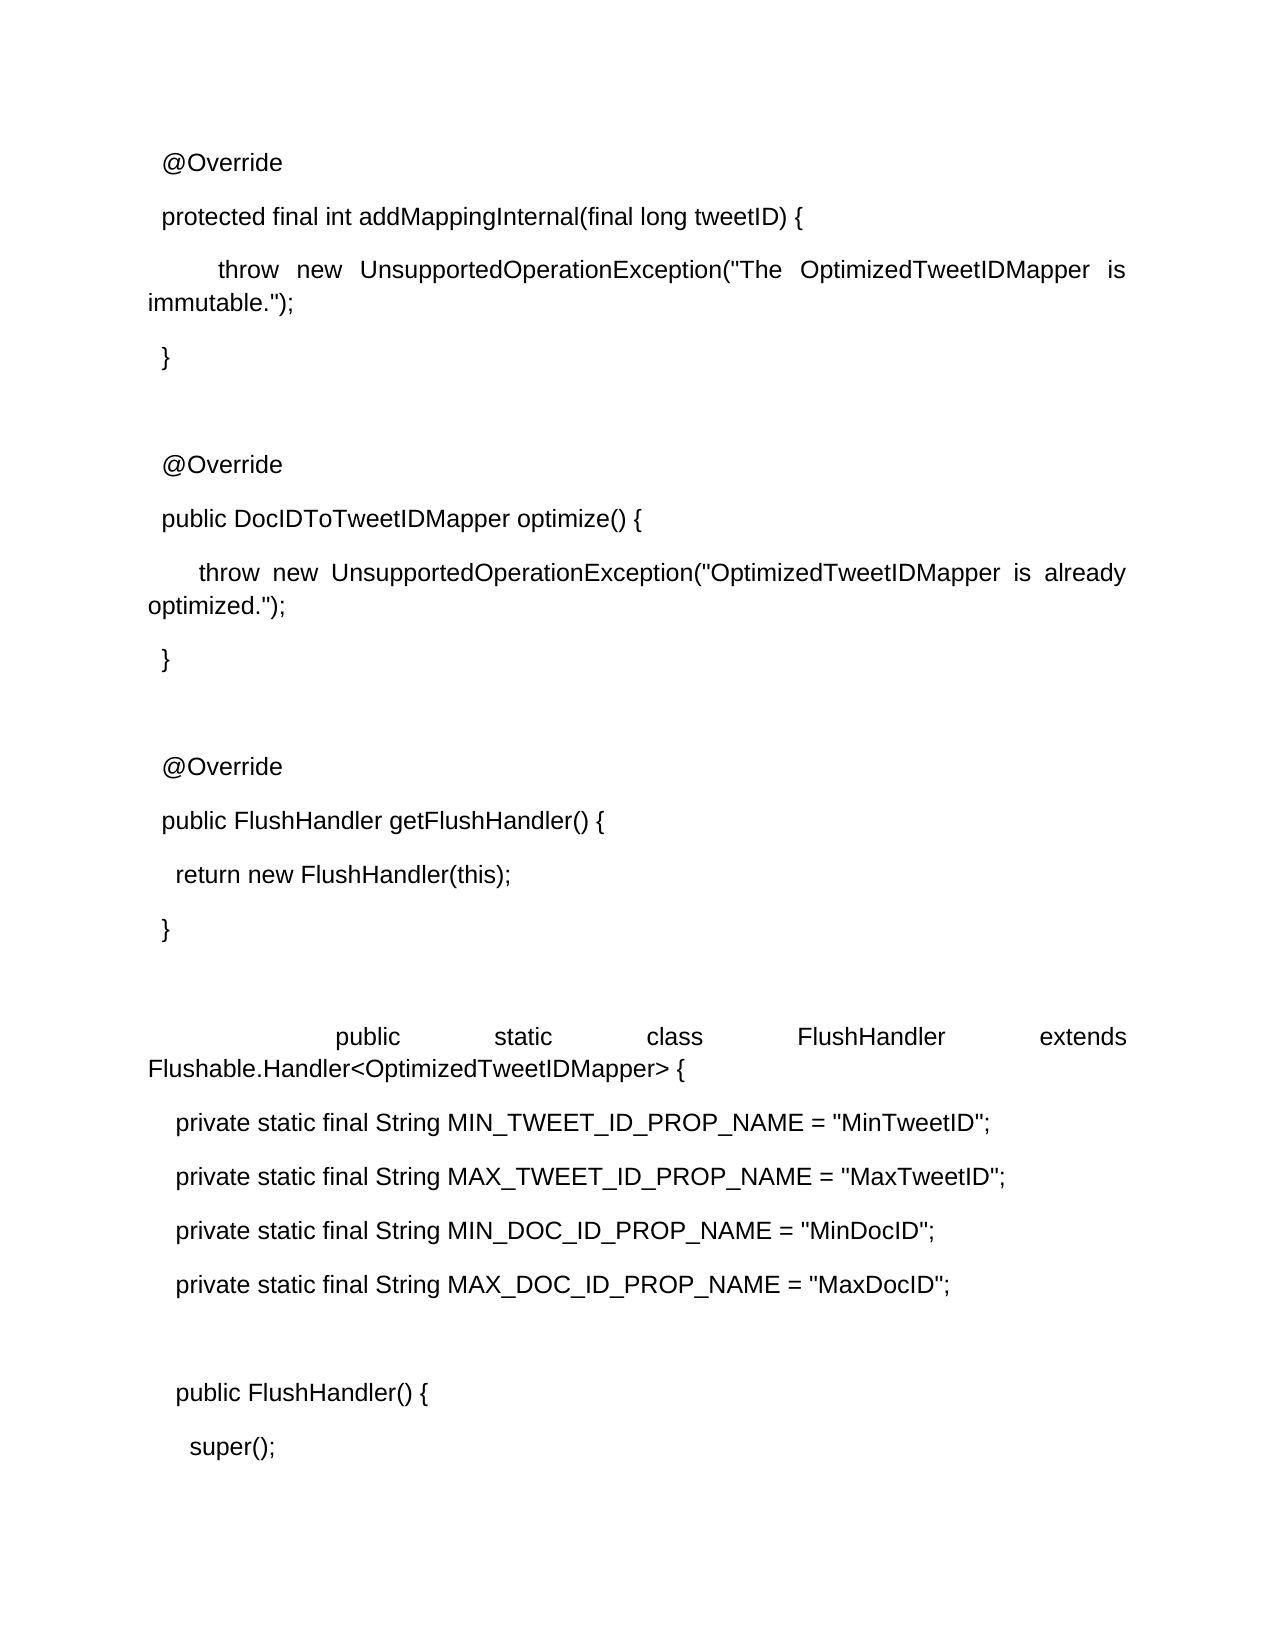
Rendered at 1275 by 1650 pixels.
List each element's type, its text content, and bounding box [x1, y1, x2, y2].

text throw new UnsupportedOperationException("The OptimizedTweetIDMapper is immutable."); [148, 255, 1127, 317]
text } [148, 342, 1127, 371]
text private static final String MAX_DOC_ID_PROP_NAME = "MaxDocID"; [148, 1270, 1127, 1299]
text return new FlushHandler(this); [148, 860, 1127, 889]
text public FlushHandler getFlushHandler() { [148, 806, 1127, 835]
text } [148, 644, 1127, 673]
text public static class FlushHandler extends Flushable.Handler<OptimizedTweetIDMapper> { [148, 1021, 1127, 1083]
text throw new UnsupportedOperationException("OptimizedTweetIDMapper is already optimized."); [148, 558, 1127, 619]
text @Override [148, 450, 1127, 479]
text private static final String MIN_DOC_ID_PROP_NAME = "MinDocID"; [148, 1216, 1127, 1245]
text public FlushHandler() { [148, 1378, 1127, 1406]
text private static final String MAX_TWEET_ID_PROP_NAME = "MaxTweetID"; [148, 1162, 1127, 1191]
text @Override [148, 148, 1127, 176]
text } [148, 914, 1127, 942]
text @Override [148, 752, 1127, 781]
text protected final int addMappingInternal(final long tweetID) { [148, 201, 1127, 230]
text public DocIDToTweetIDMapper optimize() { [148, 504, 1127, 532]
text private static final String MIN_TWEET_ID_PROP_NAME = "MinTweetID"; [148, 1108, 1127, 1137]
text super(); [148, 1431, 1127, 1460]
